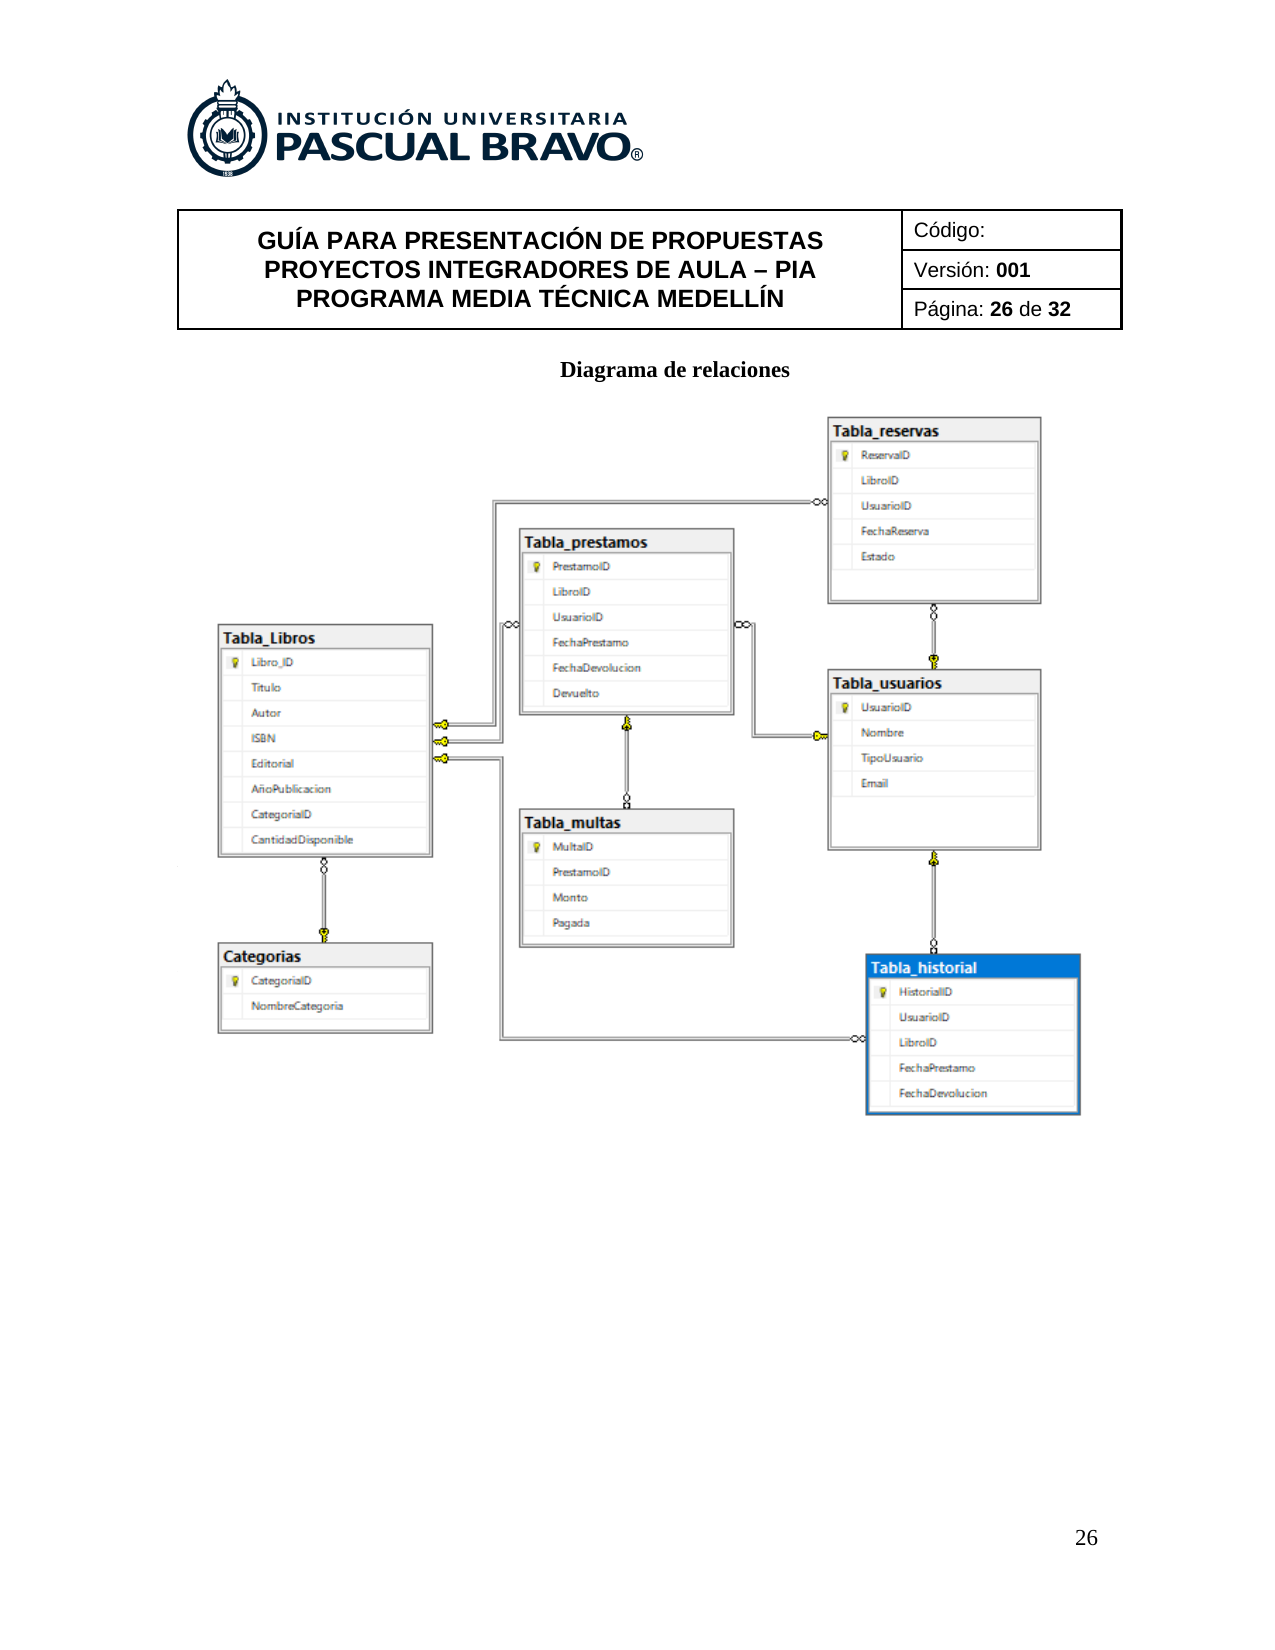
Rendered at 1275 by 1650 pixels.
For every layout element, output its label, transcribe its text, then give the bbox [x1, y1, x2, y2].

picture [177, 73, 655, 183]
list Diagrama de relaciones [252, 356, 1098, 383]
picture [177, 393, 1098, 1127]
